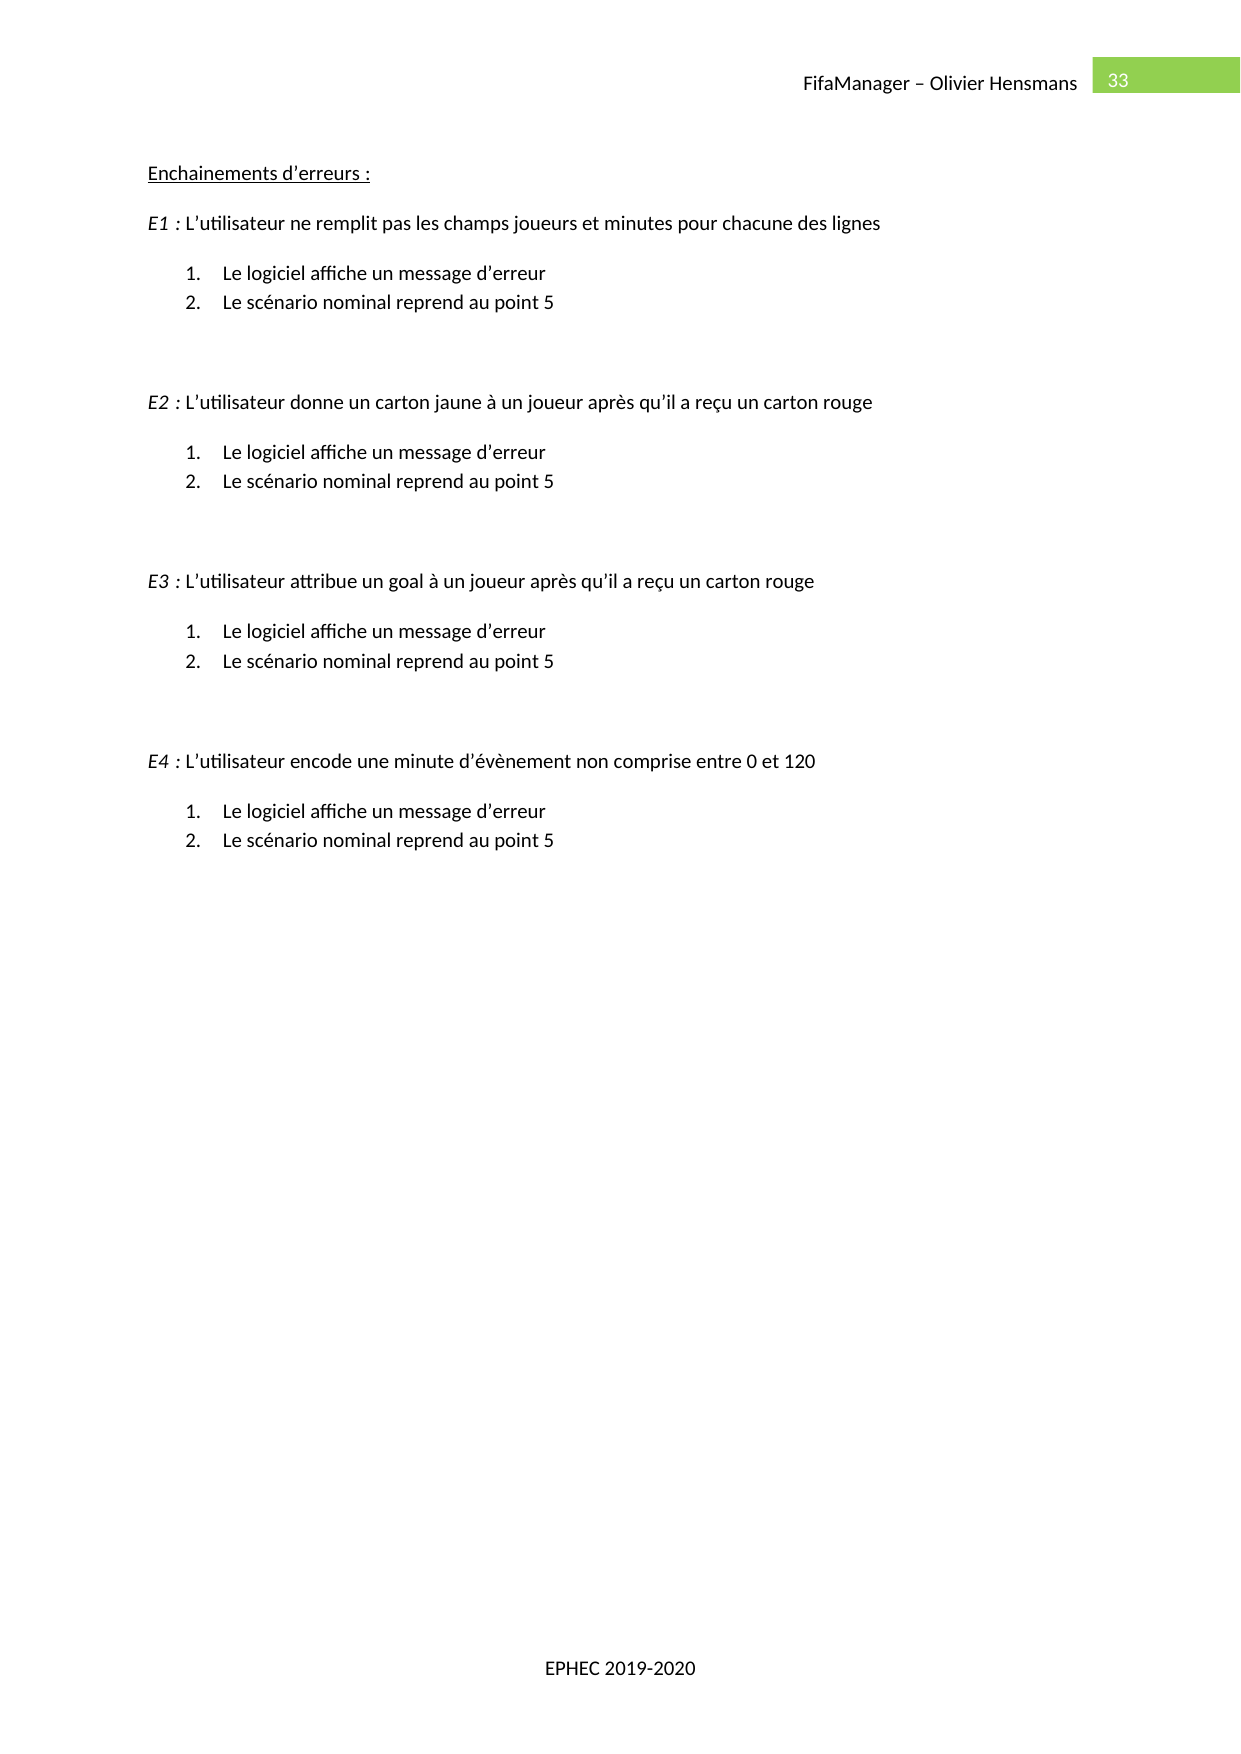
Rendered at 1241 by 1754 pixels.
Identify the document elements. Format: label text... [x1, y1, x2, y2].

list Le scénario nominal reprend au point 5 [185, 469, 1093, 494]
list Le logiciel affiche un message d’erreur [185, 619, 1093, 644]
list Le logiciel affiche un message d’erreur [185, 798, 1093, 823]
list Le logiciel affiche un message d’erreur [185, 260, 1093, 286]
list Le logiciel affiche un message d’erreur [185, 439, 1093, 465]
text E1 : L’utilisateur ne remplit pas les champs joueurs et minutes pour chacune des lignes [148, 210, 1093, 236]
list Le scénario nominal reprend au point 5 [185, 827, 1093, 852]
list Le scénario nominal reprend au point 5 [185, 289, 1093, 315]
text E2 : L’utilisateur donne un carton jaune à un joueur après qu’il a reçu un carton rouge [148, 389, 1093, 415]
text E4 : L’utilisateur encode une minute d’évènement non comprise entre 0 et 120 [148, 748, 1093, 773]
text Enchainements d’erreurs : [148, 160, 1093, 186]
text E3 : L’utilisateur attribue un goal à un joueur après qu’il a reçu un carton rouge [148, 569, 1093, 594]
list Le scénario nominal reprend au point 5 [185, 648, 1093, 673]
